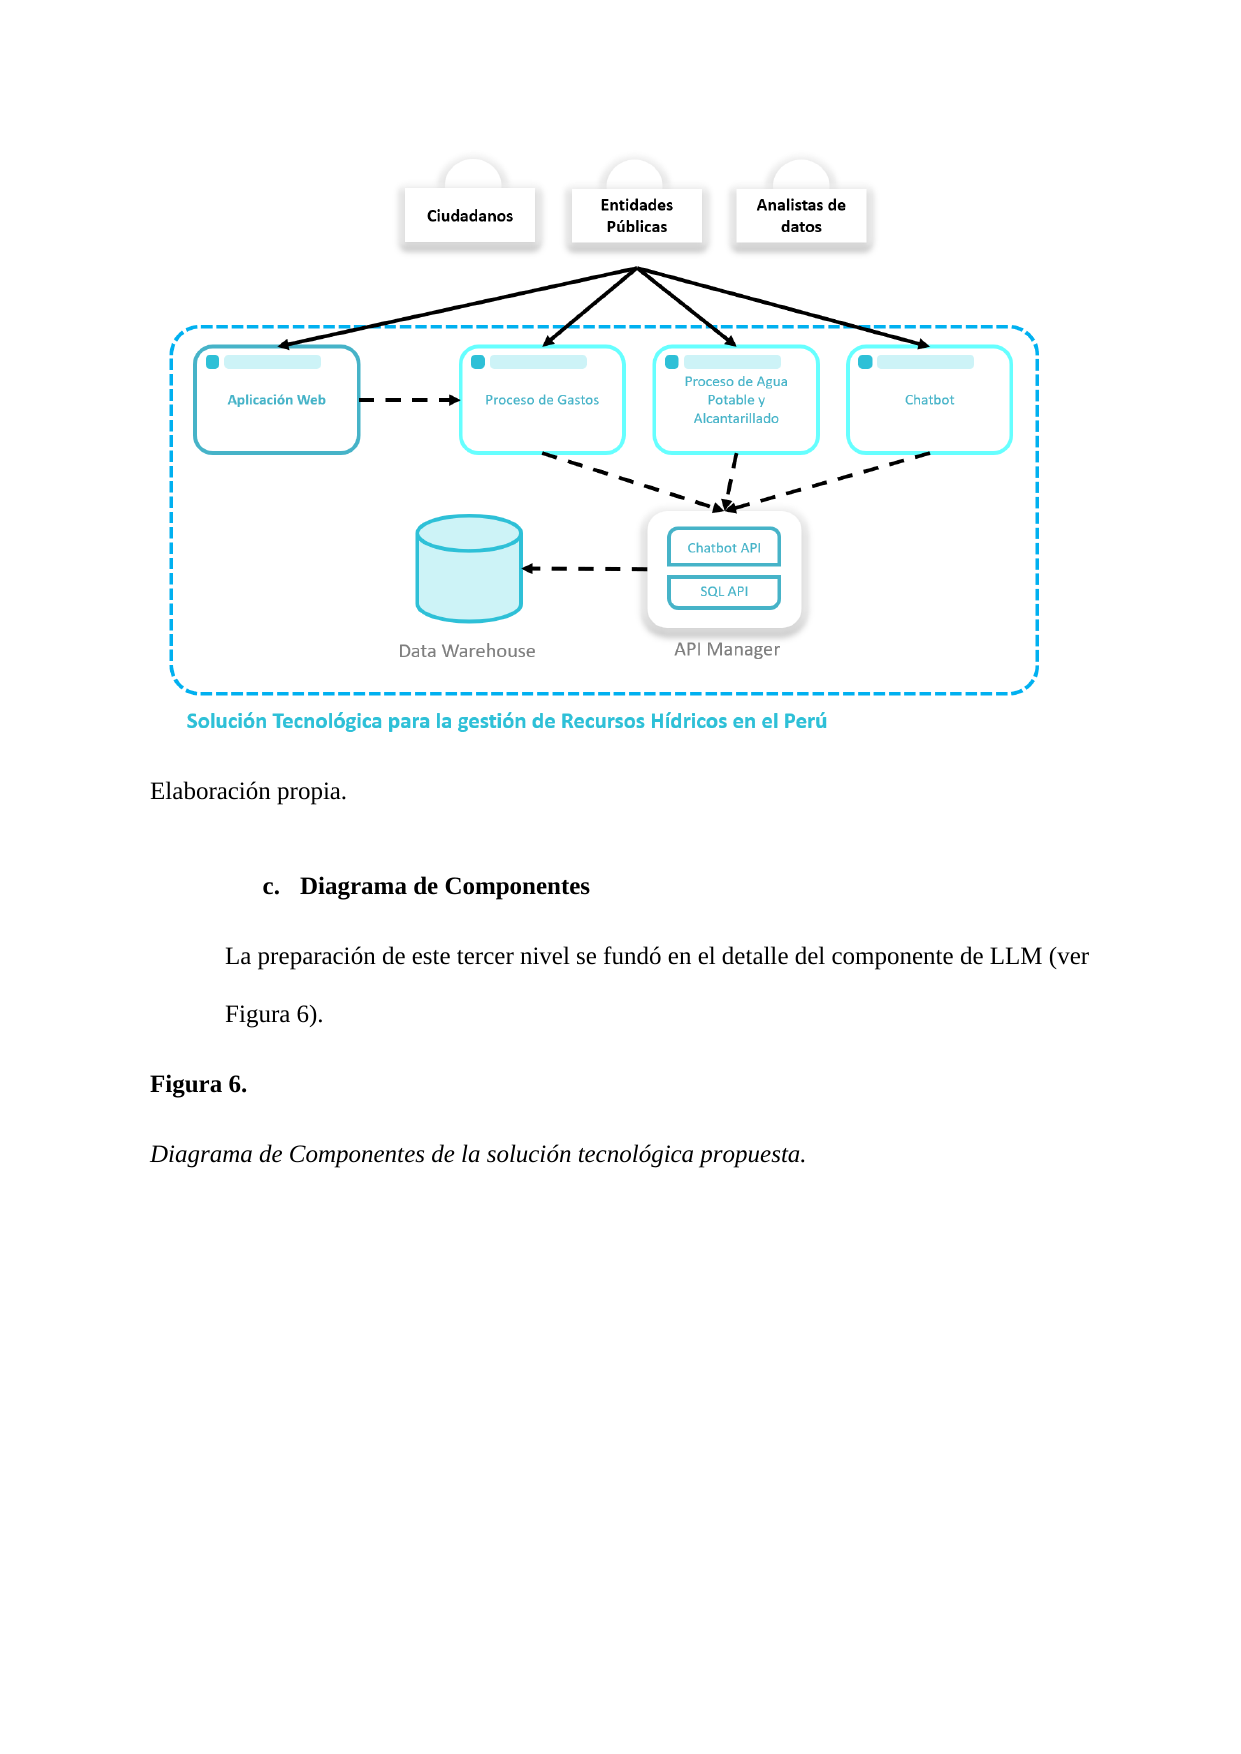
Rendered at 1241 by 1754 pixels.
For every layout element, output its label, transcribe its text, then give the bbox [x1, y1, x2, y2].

text Diagrama de Componentes de la solución tecnológica propuesta. [150, 1139, 1090, 1167]
subtitle Diagrama de Componentes [262, 871, 1090, 900]
text Figura 6. [150, 1069, 1090, 1097]
picture [150, 150, 1053, 738]
text Elaboración propia. [150, 776, 1090, 805]
text La preparación de este tercer nivel se fundó en el detalle del componente de LLM (ver Figura 6). [225, 941, 1090, 1027]
